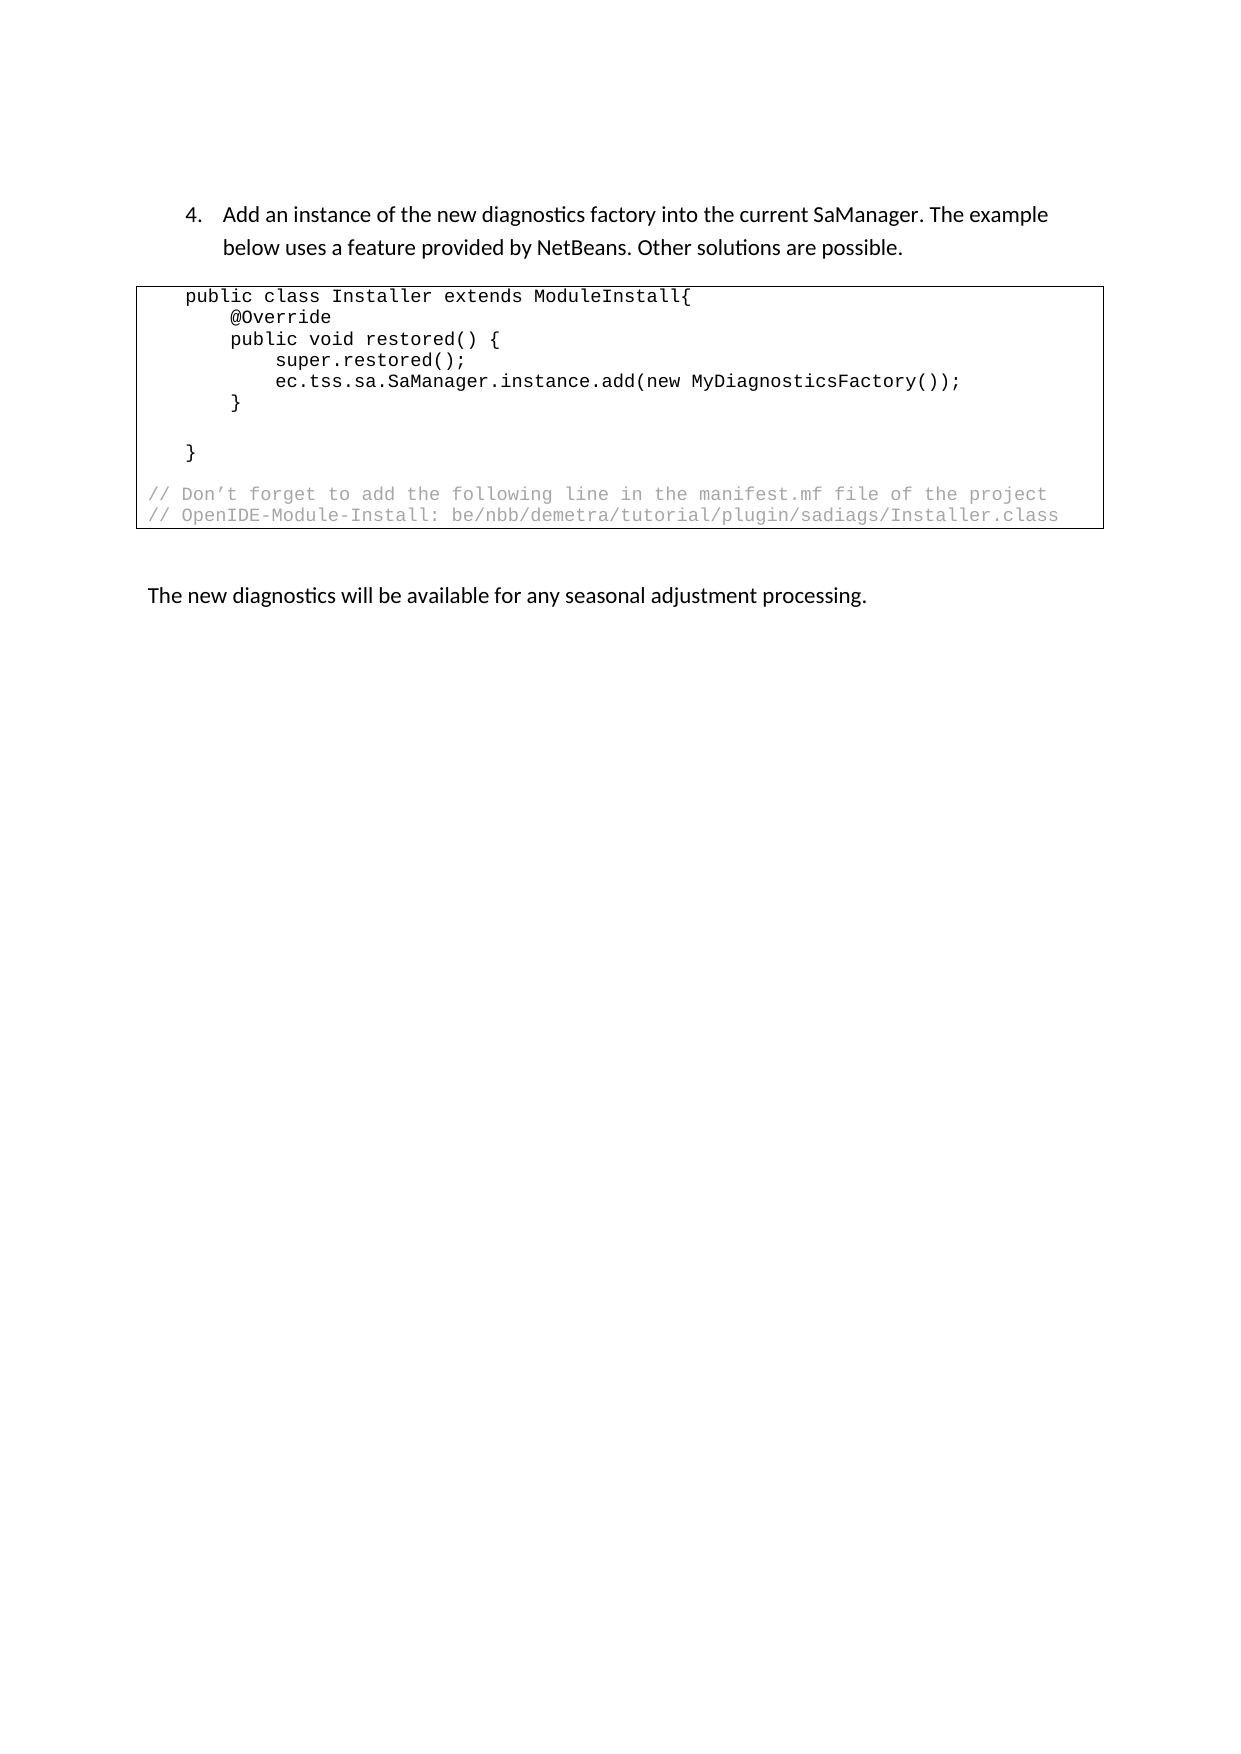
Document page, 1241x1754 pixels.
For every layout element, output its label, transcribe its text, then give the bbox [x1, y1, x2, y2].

text The new diagnostics will be available for any seasonal adjustment processing. [148, 581, 1093, 609]
table_header public class Installer extends ModuleInstall{ @Override public void restored() { super.restored(); ec.tss.sa.SaManager.instance.add(new MyDiagnosticsFactory()); } } // Don’t forget to add the following line in the manifest.mf file of the project // OpenIDE-Module-Install: be/nbb/demetra/tutorial/plugin/sadiags/Installer.class [137, 287, 1103, 527]
list Add an instance of the new diagnostics factory into the current SaManager. The example below uses a feature provided by NetBeans. Other solutions are possible. [185, 201, 1093, 261]
